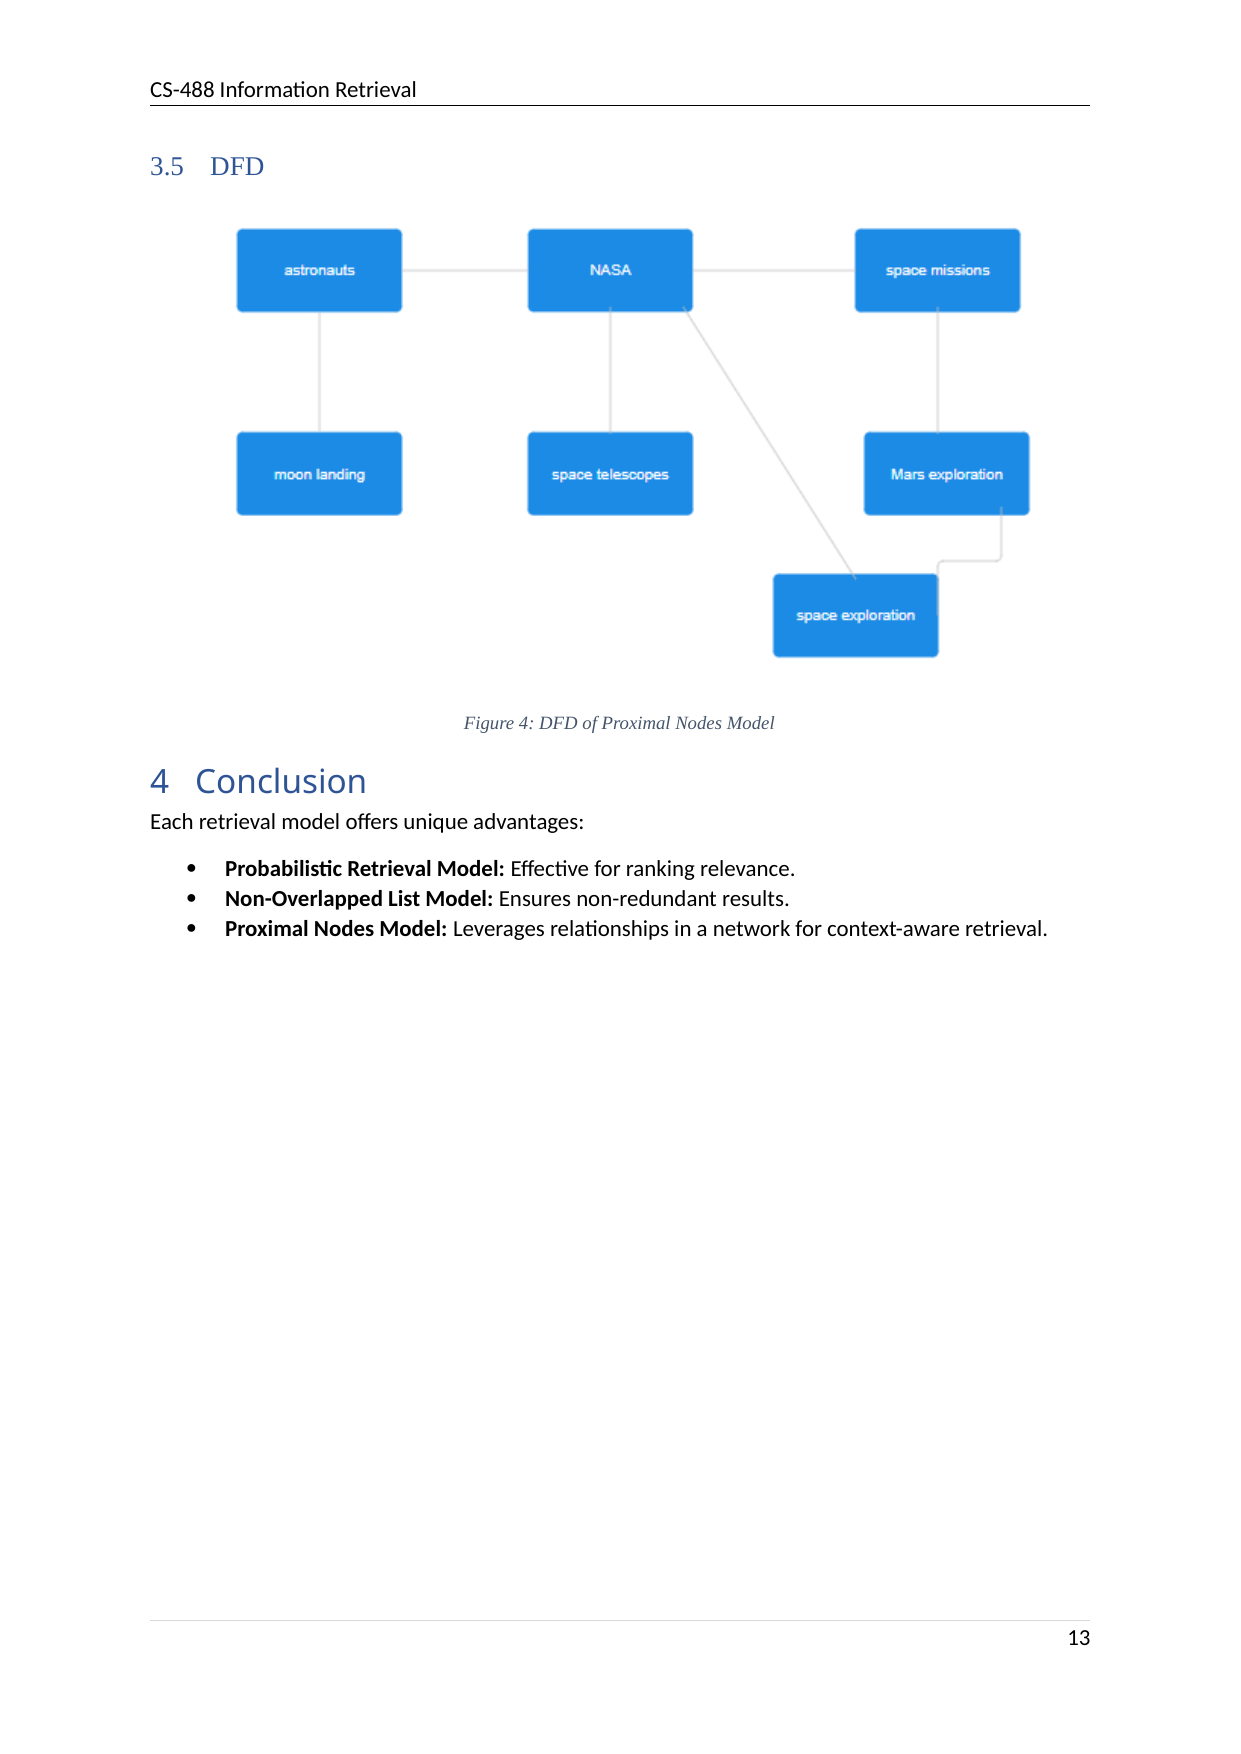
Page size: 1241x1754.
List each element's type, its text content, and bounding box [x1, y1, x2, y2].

subtitle DFD [150, 150, 1090, 181]
list Non-Overlapped List Model: Ensures non-redundant results. [187, 884, 1090, 912]
picture [150, 183, 1090, 693]
list Probabilistic Retrieval Model: Effective for ranking relevance. [187, 854, 1090, 882]
subtitle Conclusion [150, 758, 1090, 804]
text Figure 4: DFD of Proximal Nodes Model [150, 712, 1090, 733]
list Proximal Nodes Model: Leverages relationships in a network for context-aware retrieval. [187, 914, 1090, 942]
text Each retrieval model offers unique advantages: [150, 807, 1090, 835]
